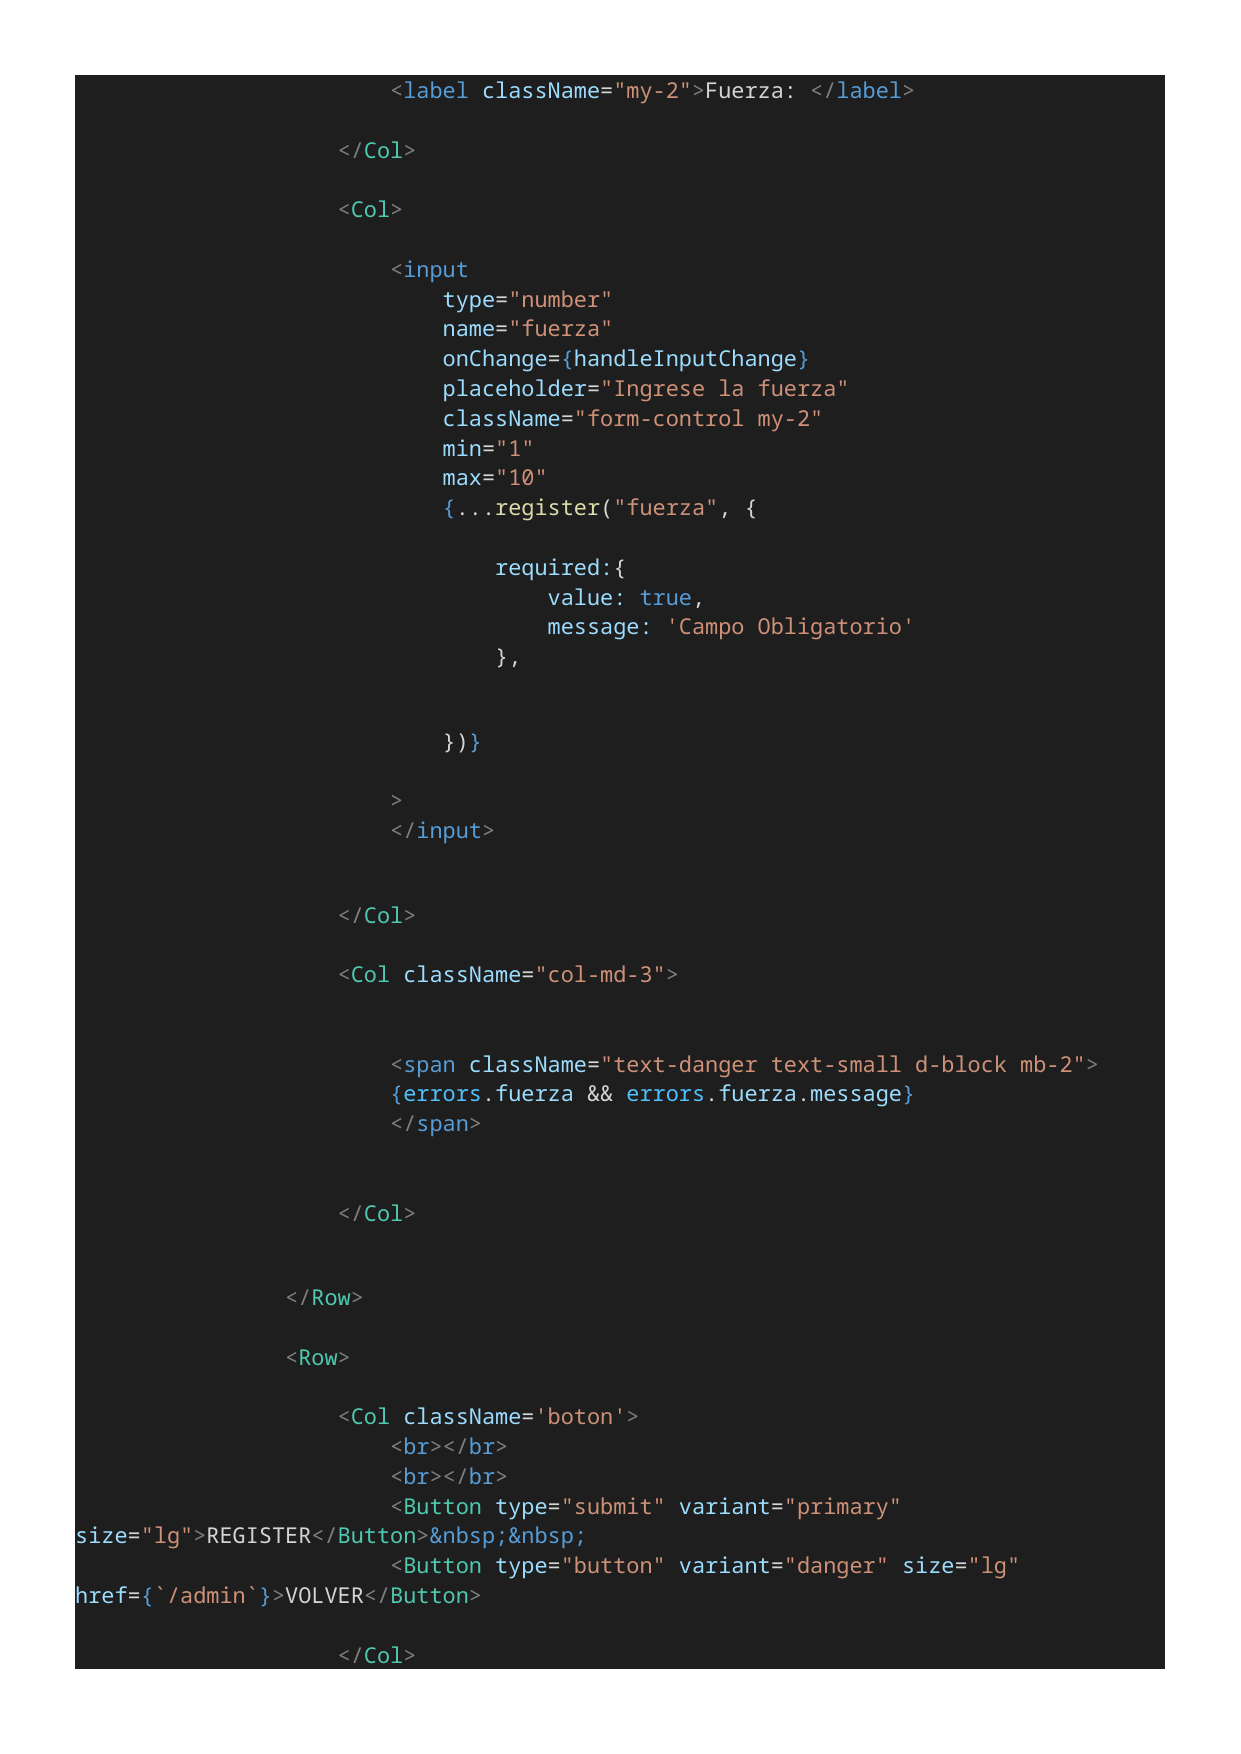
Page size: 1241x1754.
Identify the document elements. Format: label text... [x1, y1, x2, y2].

text <Col className='boton'> [75, 1401, 1165, 1431]
text {errors.fuerza && errors.fuerza.message} [75, 1078, 1165, 1108]
text required:{ [75, 552, 1165, 581]
text </span> [75, 1108, 1165, 1138]
text <Col> [75, 194, 1165, 224]
text <Col className="col-md-3"> [75, 959, 1165, 989]
text {...register("fuerza", { [75, 492, 1165, 522]
text }, [75, 641, 1165, 671]
text <br></br> [75, 1431, 1165, 1461]
text <Button type="submit" variant="primary" size="lg">REGISTER</Button>&nbsp;&nbsp; [75, 1491, 1165, 1550]
text })} [75, 726, 1165, 755]
text </Col> [75, 1639, 1165, 1669]
text name="fuerza" [75, 313, 1165, 343]
text value: true, [75, 581, 1165, 611]
text </Row> [75, 1282, 1165, 1312]
text <span className="text-danger text-small d-block mb-2"> [75, 1048, 1165, 1078]
text </Col> [75, 899, 1165, 929]
text className="form-control my-2" [75, 403, 1165, 432]
text onChange={handleInputChange} [75, 343, 1165, 373]
text </Col> [75, 134, 1165, 164]
text min="1" [75, 432, 1165, 462]
text </Col> [75, 1197, 1165, 1227]
text <Button type="button" variant="danger" size="lg" href={`/admin`}>VOLVER</Button> [75, 1550, 1165, 1610]
text <br></br> [75, 1461, 1165, 1491]
text > [75, 785, 1165, 815]
text </input> [75, 815, 1165, 845]
text placeholder="Ingrese la fuerza" [75, 373, 1165, 403]
text message: 'Campo Obligatorio' [75, 611, 1165, 641]
text <label className="my-2">Fuerza: </label> [75, 75, 1165, 105]
text max="10" [75, 462, 1165, 492]
text <input [75, 254, 1165, 283]
text <Row> [75, 1342, 1165, 1371]
text type="number" [75, 283, 1165, 313]
